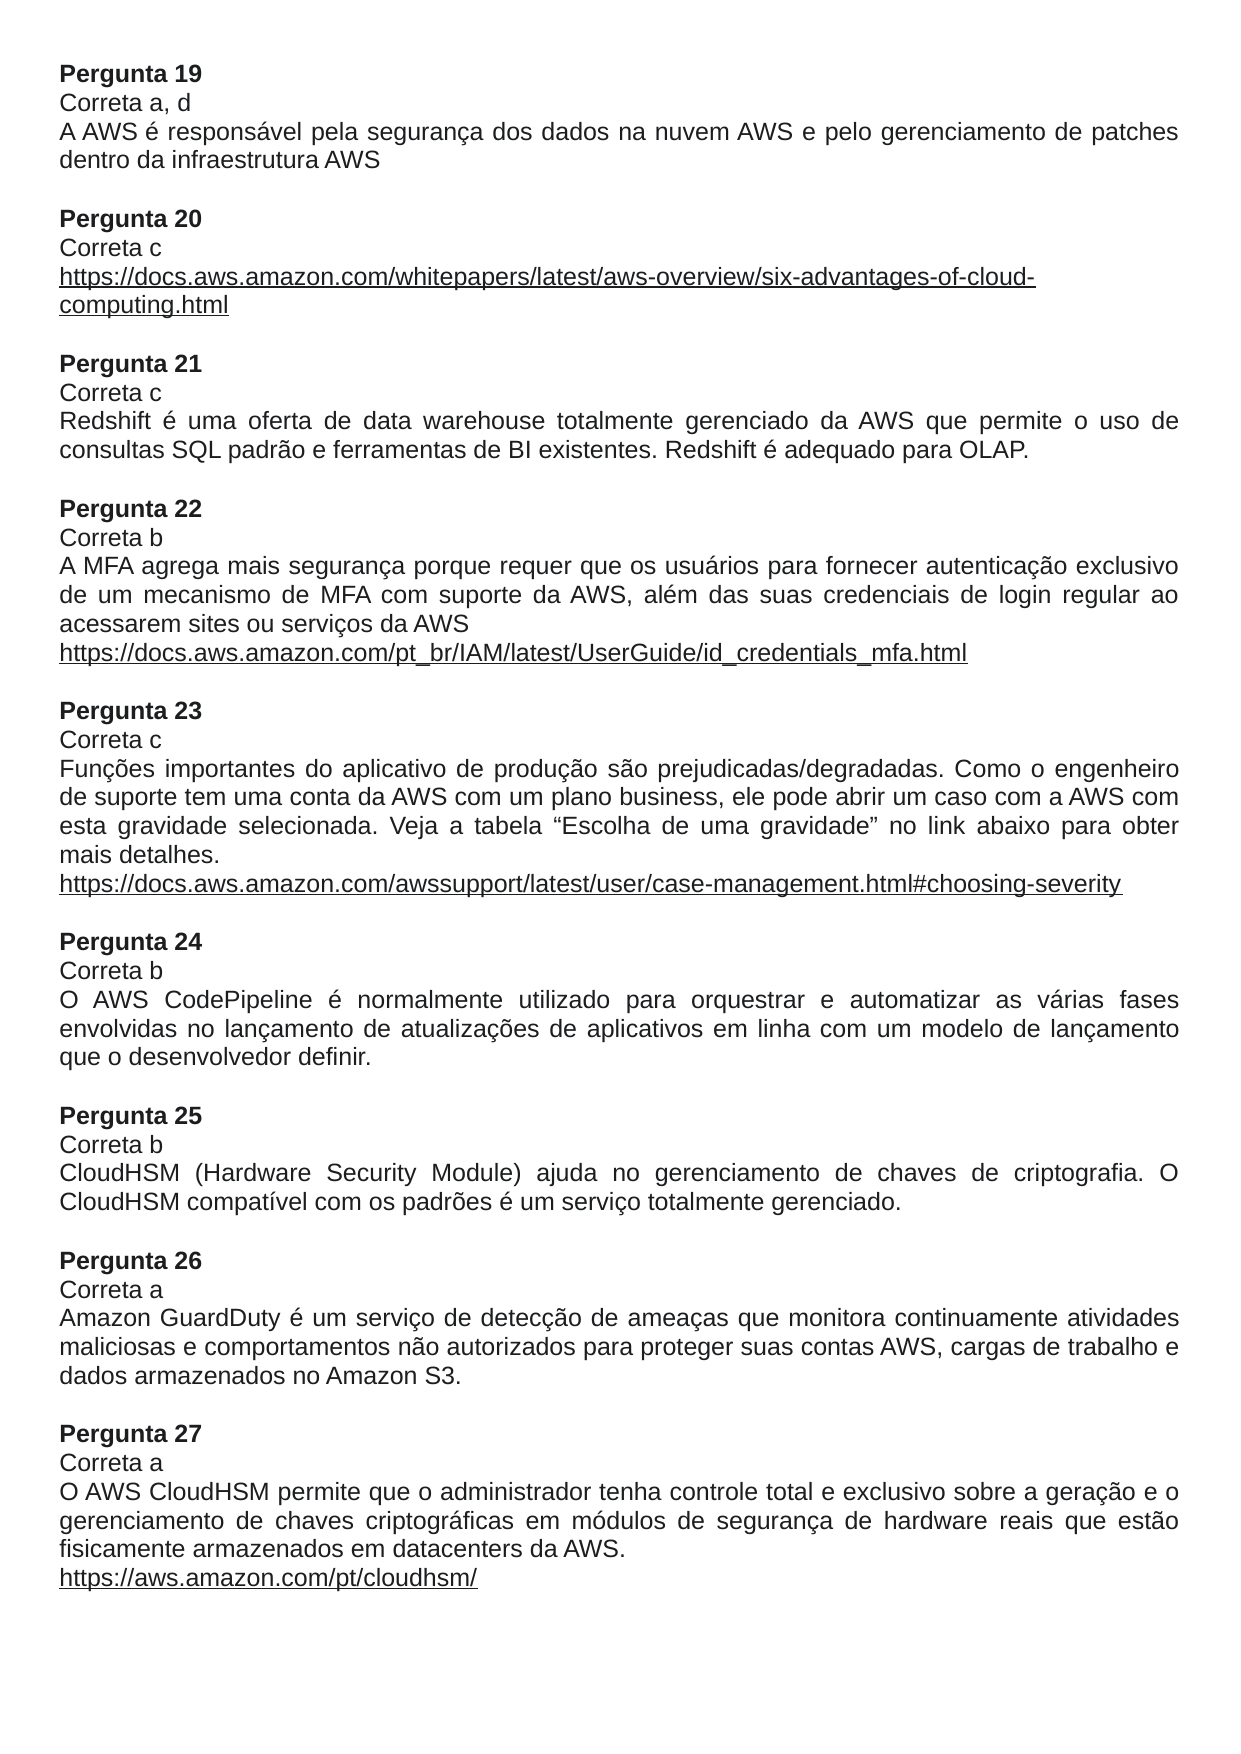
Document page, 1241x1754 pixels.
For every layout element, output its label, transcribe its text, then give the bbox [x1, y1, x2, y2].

text Pergunta 22 [59, 494, 1181, 522]
text Correta b [59, 522, 1181, 551]
text https://docs.aws.amazon.com/awssupport/latest/user/case-management.html#choosing-severity [59, 869, 1181, 897]
text Correta a [59, 1274, 1181, 1303]
text O AWS CloudHSM permite que o administrador tenha controle total e exclusivo sobre a geração e o gerenciamento de chaves criptográficas em módulos de segurança de hardware reais que estão fisicamente armazenados em datacenters da AWS. [59, 1477, 1181, 1563]
text Pergunta 27 [59, 1419, 1181, 1448]
text Pergunta 23 [59, 696, 1181, 725]
text https://docs.aws.amazon.com/pt_br/IAM/latest/UserGuide/id_credentials_mfa.html [59, 637, 1181, 666]
text A AWS é responsável pela segurança dos dados na nuvem AWS e pelo gerenciamento de patches dentro da infraestrutura AWS [59, 117, 1181, 174]
text https://aws.amazon.com/pt/cloudhsm/ [59, 1563, 1181, 1592]
text Amazon GuardDuty é um serviço de detecção de ameaças que monitora continuamente atividades maliciosas e comportamentos não autorizados para proteger suas contas AWS, cargas de trabalho e dados armazenados no Amazon S3. [59, 1303, 1181, 1389]
text Pergunta 24 [59, 927, 1181, 956]
text Correta b [59, 956, 1181, 985]
text Pergunta 25 [59, 1101, 1181, 1130]
text Correta a [59, 1448, 1181, 1477]
text Redshift é uma oferta de data warehouse totalmente gerenciado da AWS que permite o uso de consultas SQL padrão e ferramentas de BI existentes. Redshift é adequado para OLAP. [59, 406, 1181, 464]
text Correta b [59, 1130, 1181, 1158]
text Pergunta 19 [59, 59, 1181, 88]
text Correta c [59, 725, 1181, 754]
text A MFA agrega mais segurança porque requer que os usuários para fornecer autenticação exclusivo de um mecanismo de MFA com suporte da AWS, além das suas credenciais de login regular ao acessarem sites ou serviços da AWS [59, 551, 1181, 637]
text Pergunta 26 [59, 1246, 1181, 1274]
text Correta a, d [59, 88, 1181, 117]
text https://docs.aws.amazon.com/whitepapers/latest/aws-overview/six-advantages-of-cloud-computing.html [59, 261, 1181, 319]
text CloudHSM (Hardware Security Module) ajuda no gerenciamento de chaves de criptografia. O CloudHSM compatível com os padrões é um serviço totalmente gerenciado. [59, 1158, 1181, 1216]
text Correta c [59, 233, 1181, 261]
text Pergunta 20 [59, 204, 1181, 233]
text O AWS CodePipeline é normalmente utilizado para orquestrar e automatizar as várias fases envolvidas no lançamento de atualizações de aplicativos em linha com um modelo de lançamento que o desenvolvedor definir. [59, 985, 1181, 1071]
text Pergunta 21 [59, 349, 1181, 378]
text Correta c [59, 378, 1181, 406]
text Funções importantes do aplicativo de produção são prejudicadas/degradadas. Como o engenheiro de suporte tem uma conta da AWS com um plano business, ele pode abrir um caso com a AWS com esta gravidade selecionada. Veja a tabela “Escolha de uma gravidade” no link abaixo para obter mais detalhes. [59, 754, 1181, 869]
